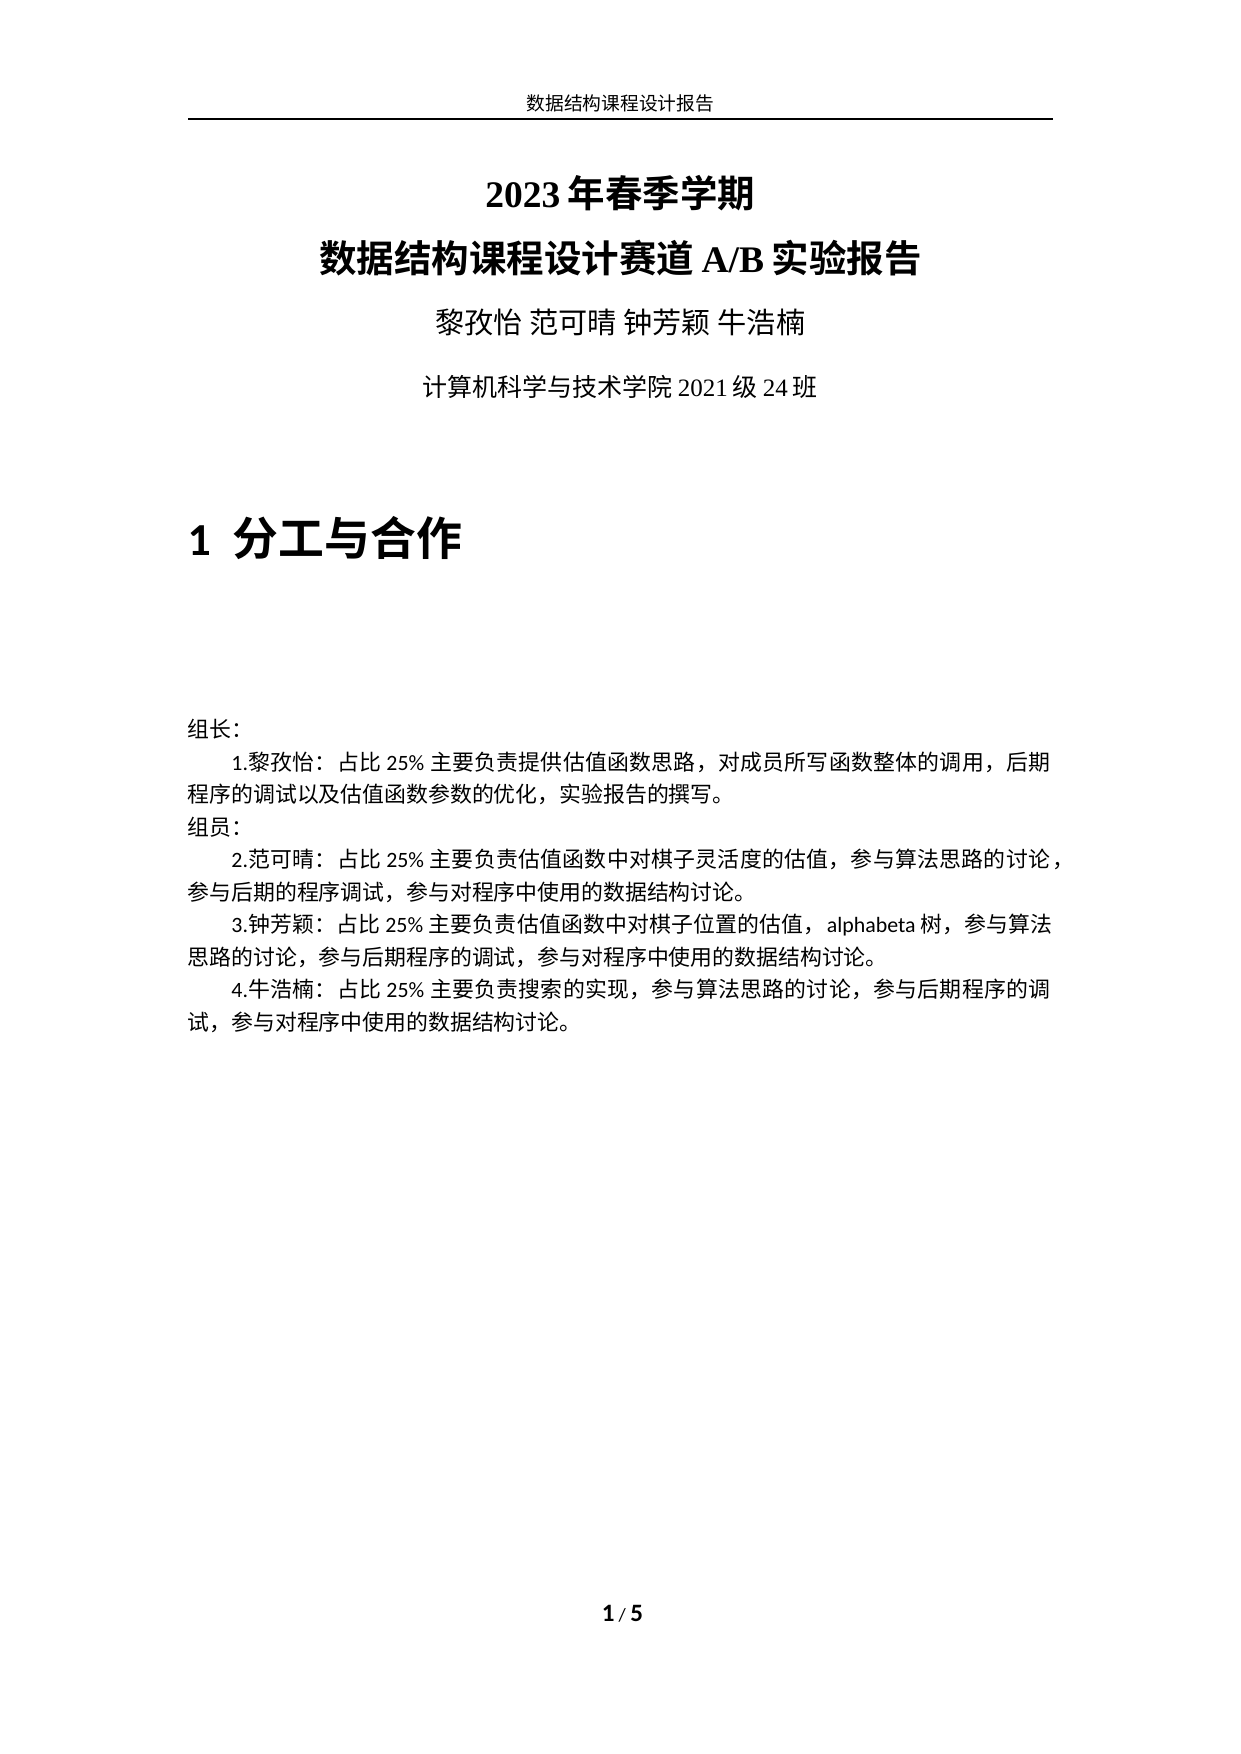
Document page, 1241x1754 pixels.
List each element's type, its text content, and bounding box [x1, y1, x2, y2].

text 2023年春季学期 [187, 158, 1053, 223]
text 组长： [187, 712, 1053, 744]
text 黎孜怡 范可晴 钟芳颖 牛浩楠 [187, 288, 1053, 353]
text 2.范可晴：占比25% 主要负责估值函数中对棋子灵活度的估值，参与算法思路的讨论，参与后期的程序调试，参与对程序中使用的数据结构讨论。 [187, 842, 1053, 907]
subtitle 分工与合作 [187, 486, 1053, 584]
text 1.黎孜怡：占比25% 主要负责提供估值函数思路，对成员所写函数整体的调用，后期程序的调试以及估值函数参数的优化，实验报告的撰写。 [187, 744, 1053, 809]
text 数据结构课程设计赛道A/B实验报告 [187, 223, 1053, 288]
text 计算机科学与技术学院2021级24班 [187, 353, 1053, 418]
text 3.钟芳颖：占比25% 主要负责估值函数中对棋子位置的估值，alphabeta树，参与算法思路的讨论，参与后期程序的调试，参与对程序中使用的数据结构讨论。 [187, 907, 1053, 972]
text 4.牛浩楠：占比25% 主要负责搜索的实现，参与算法思路的讨论，参与后期程序的调试，参与对程序中使用的数据结构讨论。 [187, 972, 1053, 1037]
text 组员： [187, 809, 1053, 842]
